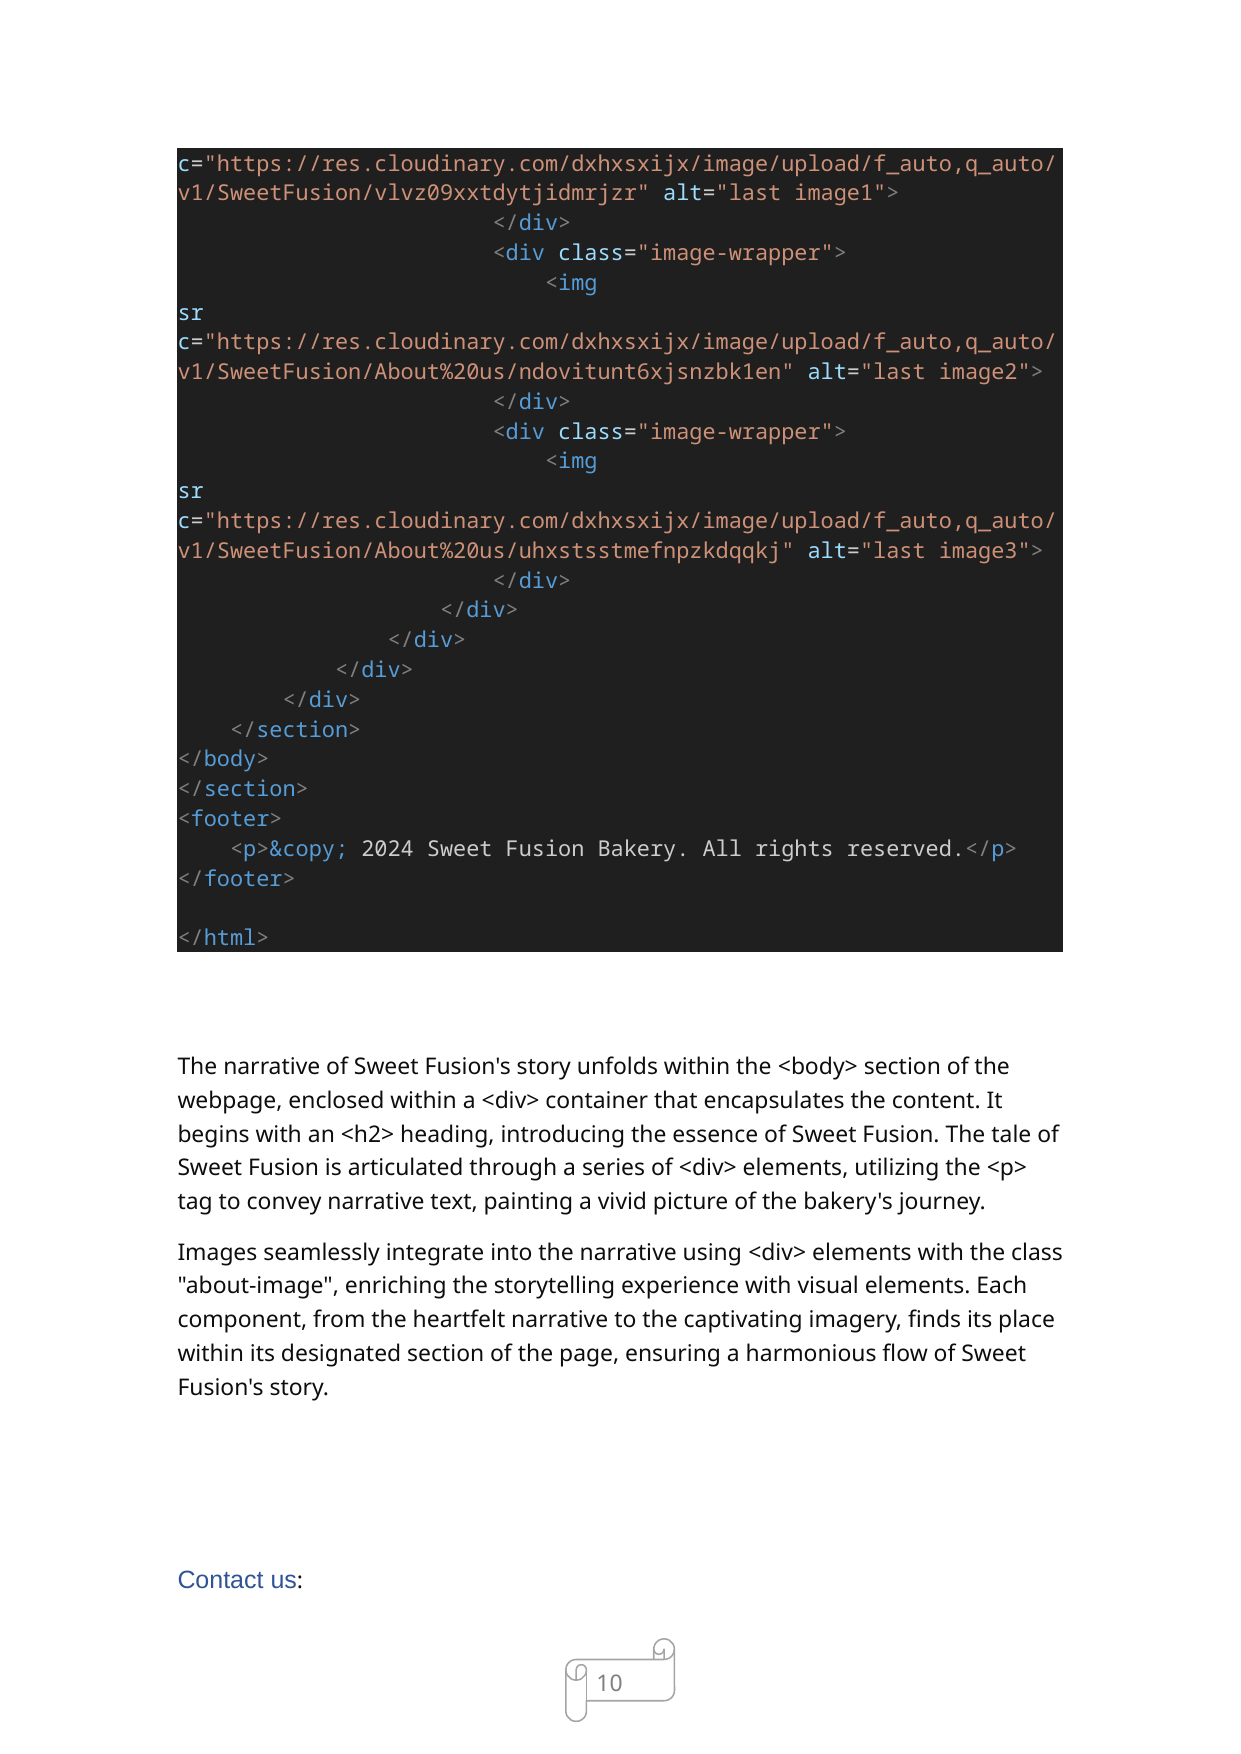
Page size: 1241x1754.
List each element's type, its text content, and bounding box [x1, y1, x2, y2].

text Contact us: [177, 1564, 1063, 1595]
text </footer> [177, 863, 1063, 892]
text </div> [177, 565, 1063, 594]
text </section> [177, 714, 1063, 743]
text </div> [177, 684, 1063, 714]
text </div> [177, 594, 1063, 624]
text </div> [177, 654, 1063, 684]
text <div class="image-wrapper"> [177, 416, 1063, 446]
text <img src="https://res.cloudinary.com/dxhxsxijx/image/upload/f_auto,q_auto/v1/SweetFusion/About%20us/ndovitunt6xjsnzbk1en" alt="last image2"> [177, 267, 1063, 386]
text </html> [177, 922, 1063, 952]
text </div> [177, 386, 1063, 416]
text <p>&copy; 2024 Sweet Fusion Bakery. All rights reserved.</p> [177, 833, 1063, 863]
text </div> [177, 624, 1063, 654]
text </div> [177, 207, 1063, 237]
text </section> [177, 773, 1063, 803]
text <img src="https://res.cloudinary.com/dxhxsxijx/image/upload/f_auto,q_auto/v1/SweetFusion/About%20us/uhxstsstmefnpzkdqqkj" alt="last image3"> [177, 446, 1063, 565]
text Images seamlessly integrate into the narrative using <div> elements with the class "about-image", enriching the storytelling experience with visual elements. Each component, from the heartfelt narrative to the captivating imagery, finds its place within its designated section of the page, ensuring a harmonious flow of Sweet Fusion's story. [177, 1236, 1063, 1402]
text </body> [177, 743, 1063, 773]
text <footer> [177, 803, 1063, 833]
text <div class="image-wrapper"> [177, 237, 1063, 267]
text <img src="https://res.cloudinary.com/dxhxsxijx/image/upload/f_auto,q_auto/v1/SweetFusion/vlvz09xxtdytjidmrjzr" alt="last image1"> [177, 148, 1063, 207]
text The narrative of Sweet Fusion's story unfolds within the <body> section of the webpage, enclosed within a <div> container that encapsulates the content. It begins with an <h2> heading, introducing the essence of Sweet Fusion. The tale of Sweet Fusion is articulated through a series of <div> elements, utilizing the <p> tag to convey narrative text, painting a vivid picture of the bakery's journey. [177, 1050, 1063, 1216]
